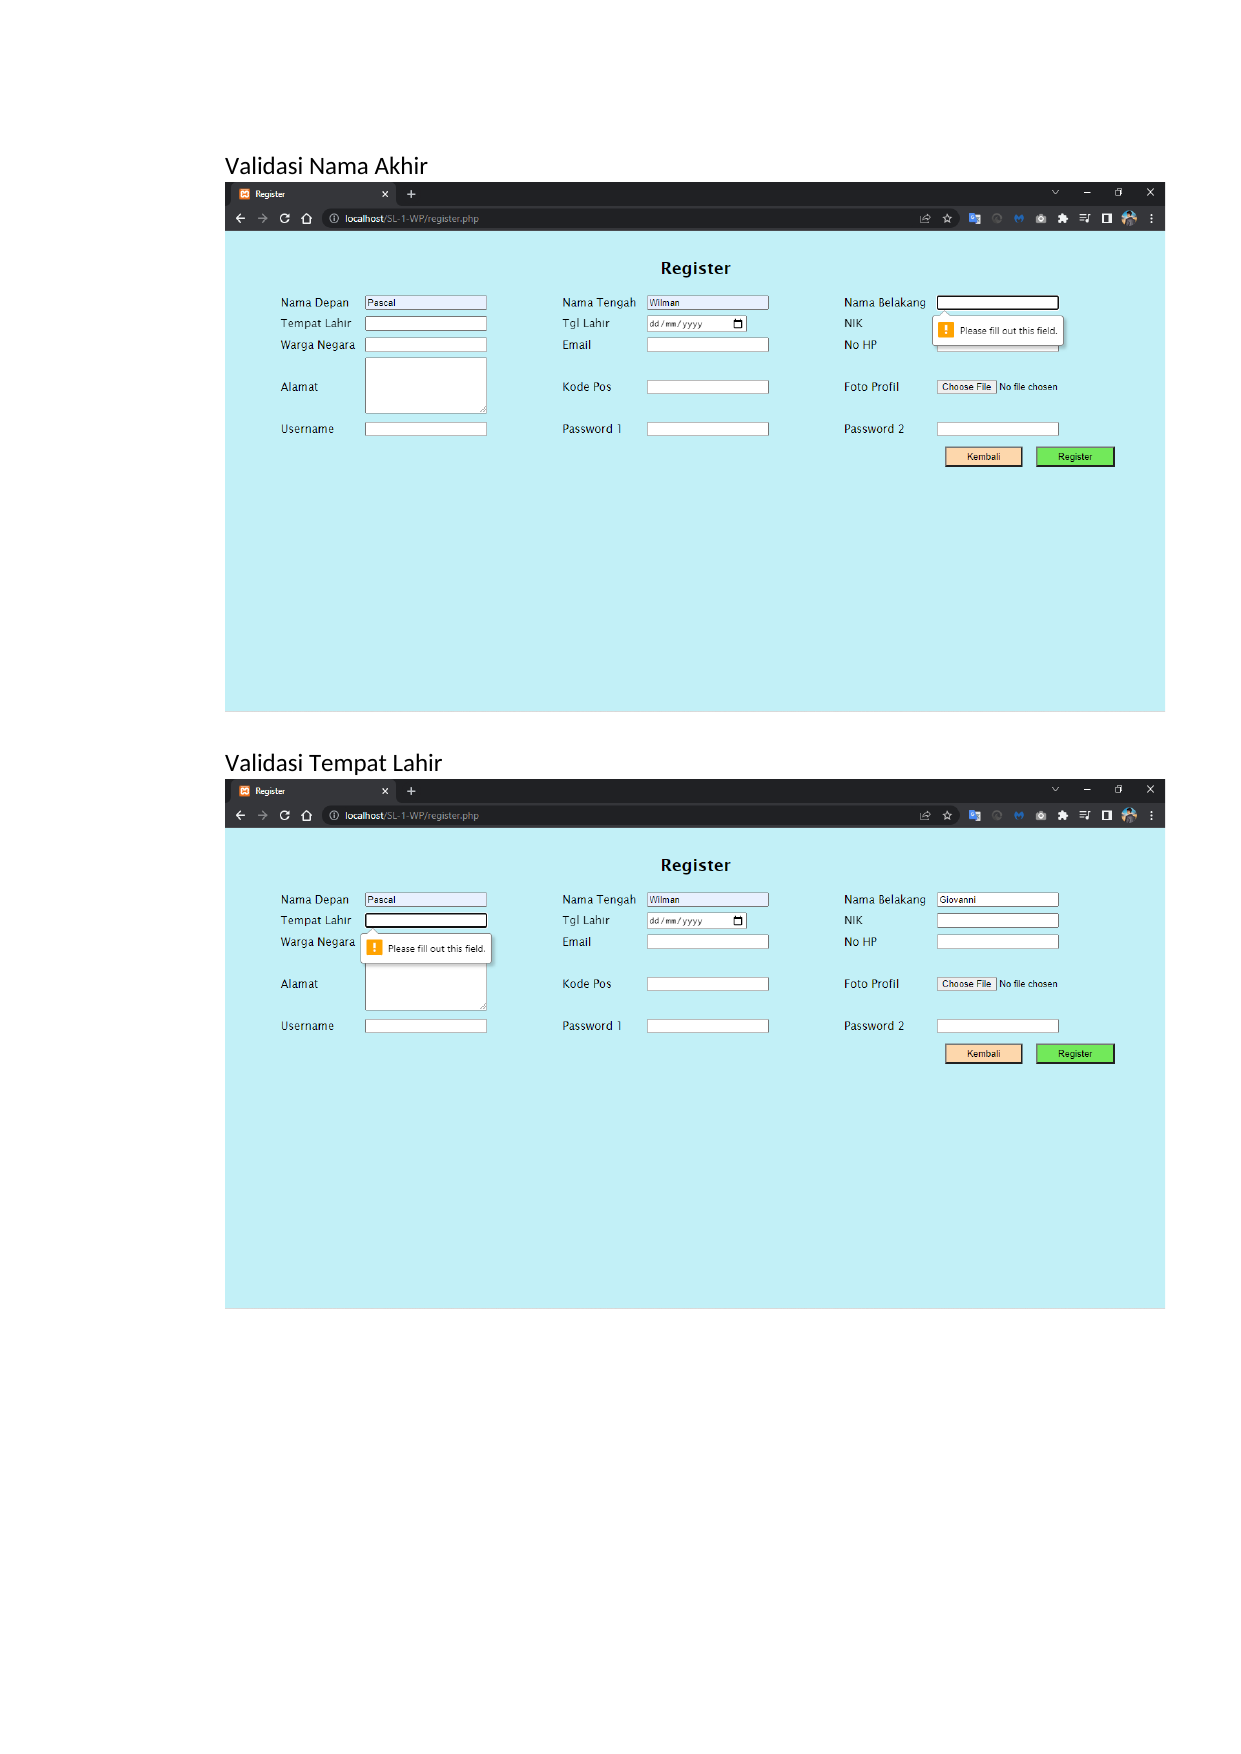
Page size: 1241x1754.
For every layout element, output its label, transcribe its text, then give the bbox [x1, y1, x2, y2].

list Validasi Tempat Lahir [225, 747, 1090, 777]
list Validasi Nama Akhir [225, 150, 1090, 181]
picture [225, 182, 1166, 712]
picture [225, 779, 1166, 1309]
